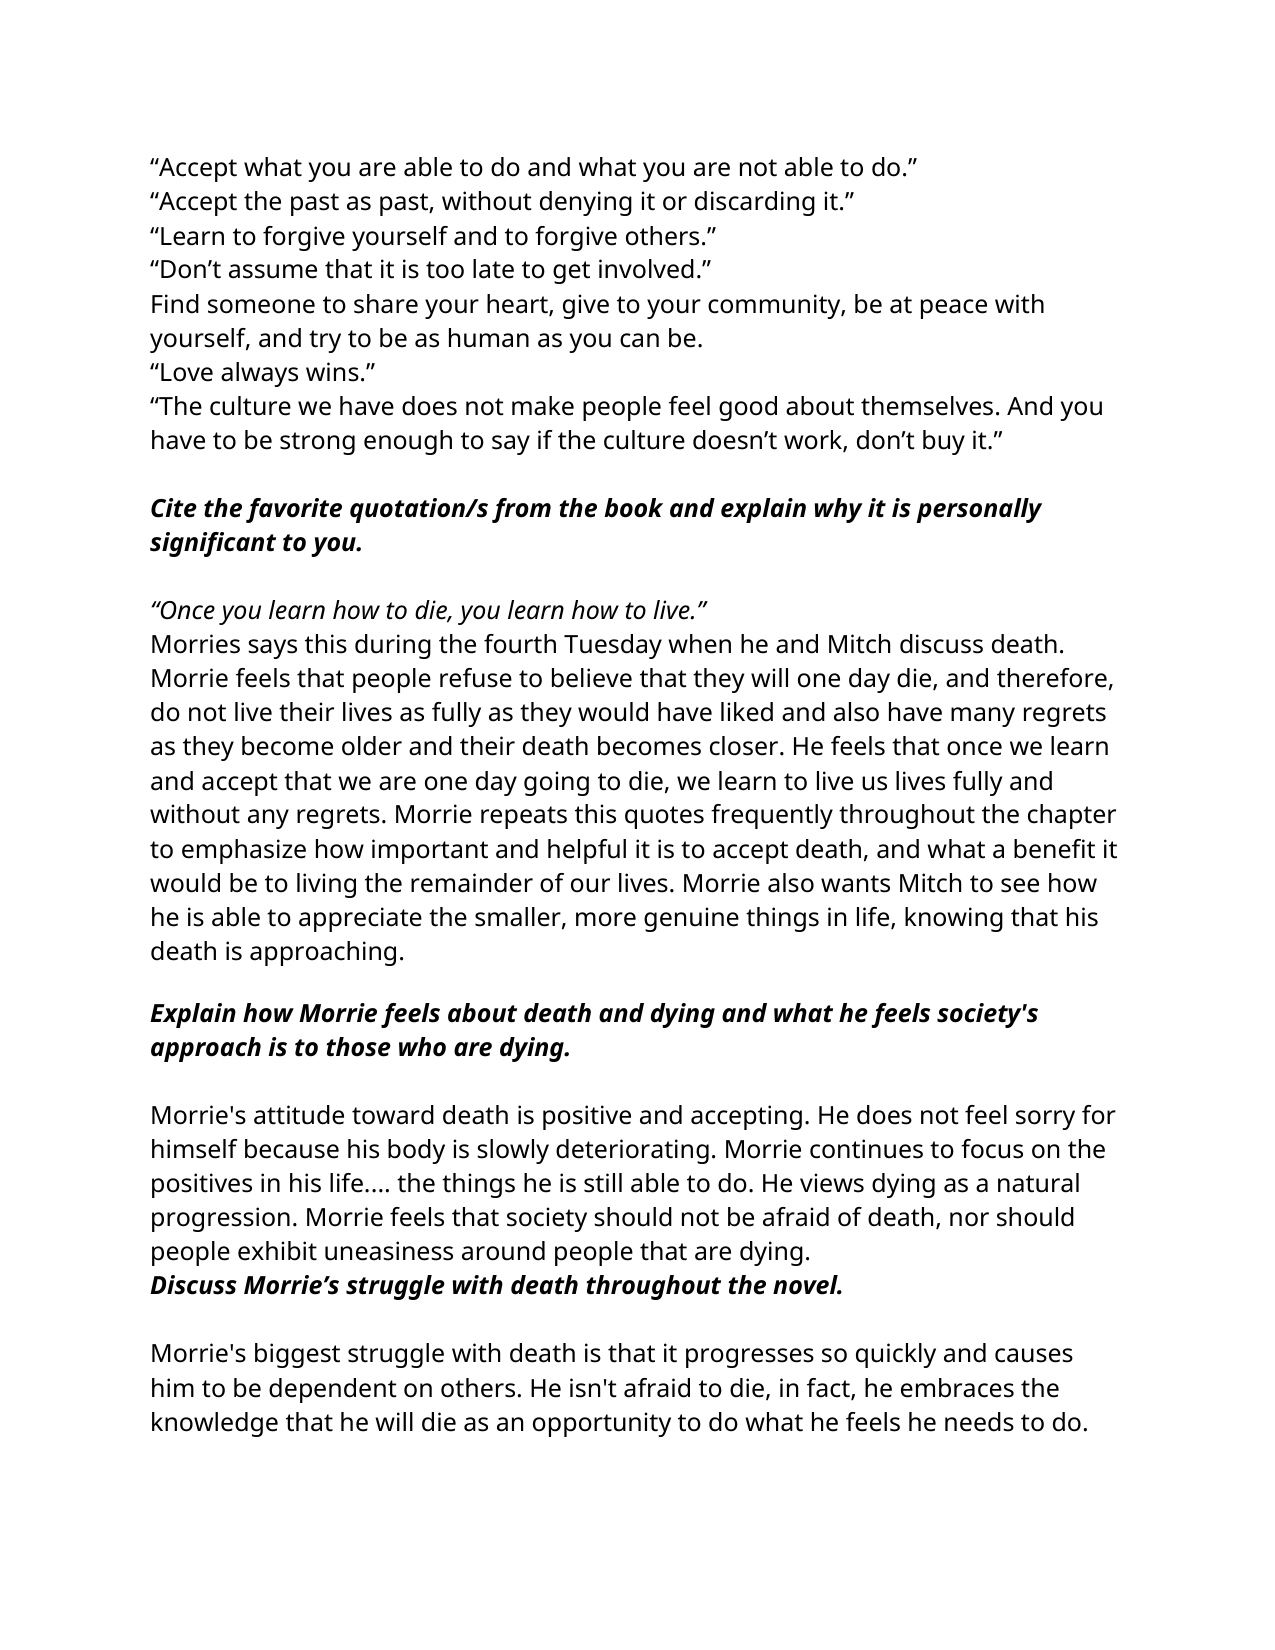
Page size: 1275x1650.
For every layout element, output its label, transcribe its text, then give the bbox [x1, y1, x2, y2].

text “Once you learn how to die, you learn how to live.” [150, 593, 1125, 627]
text “Learn to forgive yourself and to forgive others.” [150, 218, 1125, 252]
text Find someone to share your heart, give to your community, be at peace with yourself, and try to be as human as you can be. [150, 286, 1125, 354]
text “Accept the past as past, without denying it or discarding it.” [150, 184, 1125, 218]
text Cite the favorite quotation/s from the book and explain why it is personally significant to you. [150, 491, 1125, 559]
text “The culture we have does not make people feel good about themselves. And you have to be strong enough to say if the culture doesn’t work, don’t buy it.” [150, 388, 1125, 457]
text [150, 1336, 1125, 1438]
text Discuss Morrie’s struggle with death throughout the novel. [150, 1268, 1125, 1302]
text “Don’t assume that it is too late to get involved.” [150, 252, 1125, 286]
text “Love always wins.” [150, 354, 1125, 388]
text Explain how Morrie feels about death and dying and what he feels society's approach is to those who are dying. [150, 996, 1125, 1064]
text Morries says this during the fourth Tuesday when he and Mitch discuss death. Morrie feels that people refuse to believe that they will one day die, and therefore, do not live their lives as fully as they would have liked and also have many regrets as they become older and their death becomes closer. He feels that once we learn and accept that we are one day going to die, we learn to live us lives fully and without any regrets. Morrie repeats this quotes frequently throughout the chapter to emphasize how important and helpful it is to accept death, and what a benefit it would be to living the remainder of our lives. Morrie also wants Mitch to see how he is able to appreciate the smaller, more genuine things in life, knowing that his death is approaching. [150, 627, 1125, 996]
text “Accept what you are able to do and what you are not able to do.” [150, 150, 1125, 184]
text Morrie's attitude toward death is positive and accepting. He does not feel sorry for himself because his body is slowly deteriorating. Morrie continues to focus on the positives in his life.... the things he is still able to do. He views dying as a natural progression. Morrie feels that society should not be afraid of death, nor should people exhibit uneasiness around people that are dying. [150, 1098, 1125, 1268]
